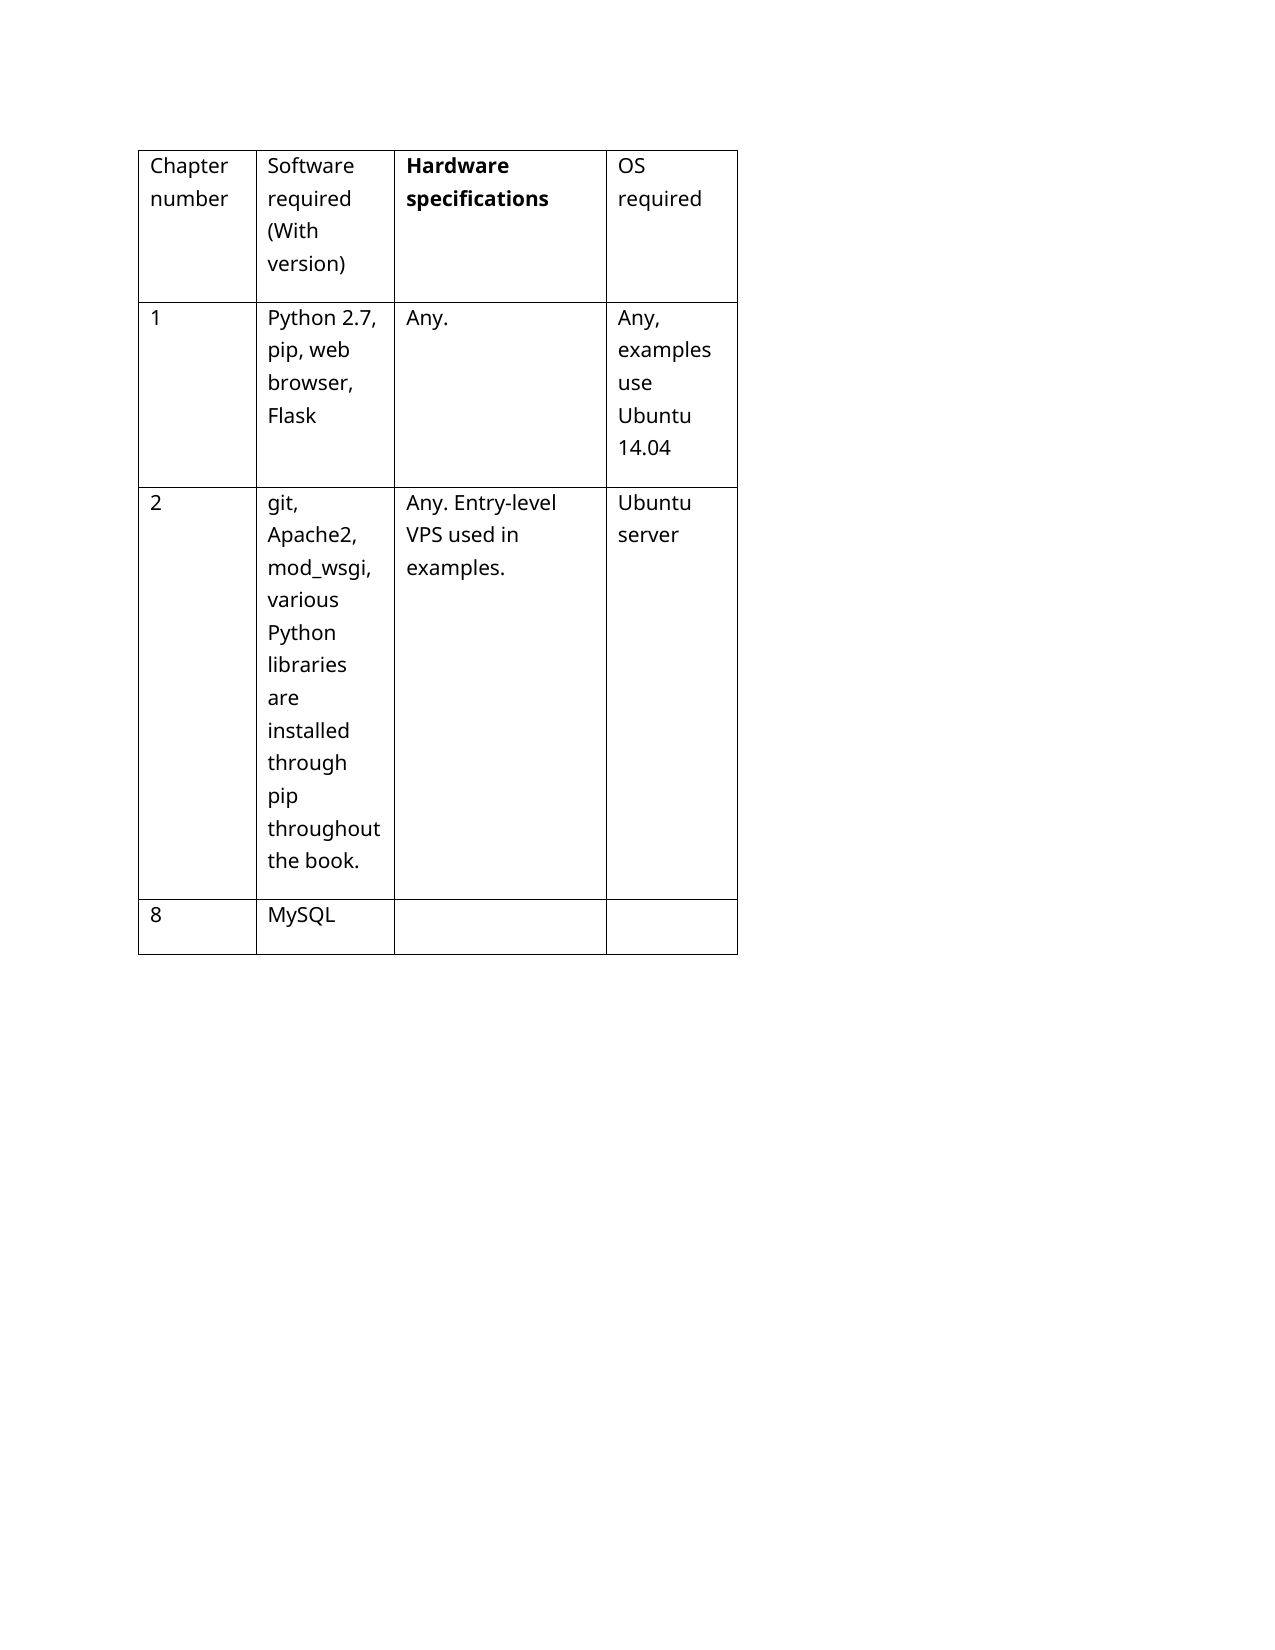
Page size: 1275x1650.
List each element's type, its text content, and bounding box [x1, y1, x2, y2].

table_cell Any. [395, 303, 606, 487]
table_cell MySQL [257, 900, 394, 953]
table_header Hardware specifications [395, 151, 606, 302]
table_cell 8 [139, 900, 256, 953]
table_cell 1 [139, 303, 256, 487]
table_cell Any. Entry-level VPS used in examples. [395, 488, 606, 899]
table_cell git, Apache2, mod_wsgi, various Python libraries are installed through pip throughout the book. [257, 488, 394, 899]
table_cell 2 [139, 488, 256, 899]
table_cell Ubuntu server [607, 488, 737, 899]
table_header Chapter number [139, 151, 256, 302]
table_header OS required [607, 151, 737, 302]
table_cell [607, 900, 737, 953]
table_cell Python 2.7, pip, web browser, Flask [257, 303, 394, 487]
table_header Software required (With version) [257, 151, 394, 302]
table_cell [395, 900, 606, 953]
table_cell Any, examples use Ubuntu 14.04 [607, 303, 737, 487]
